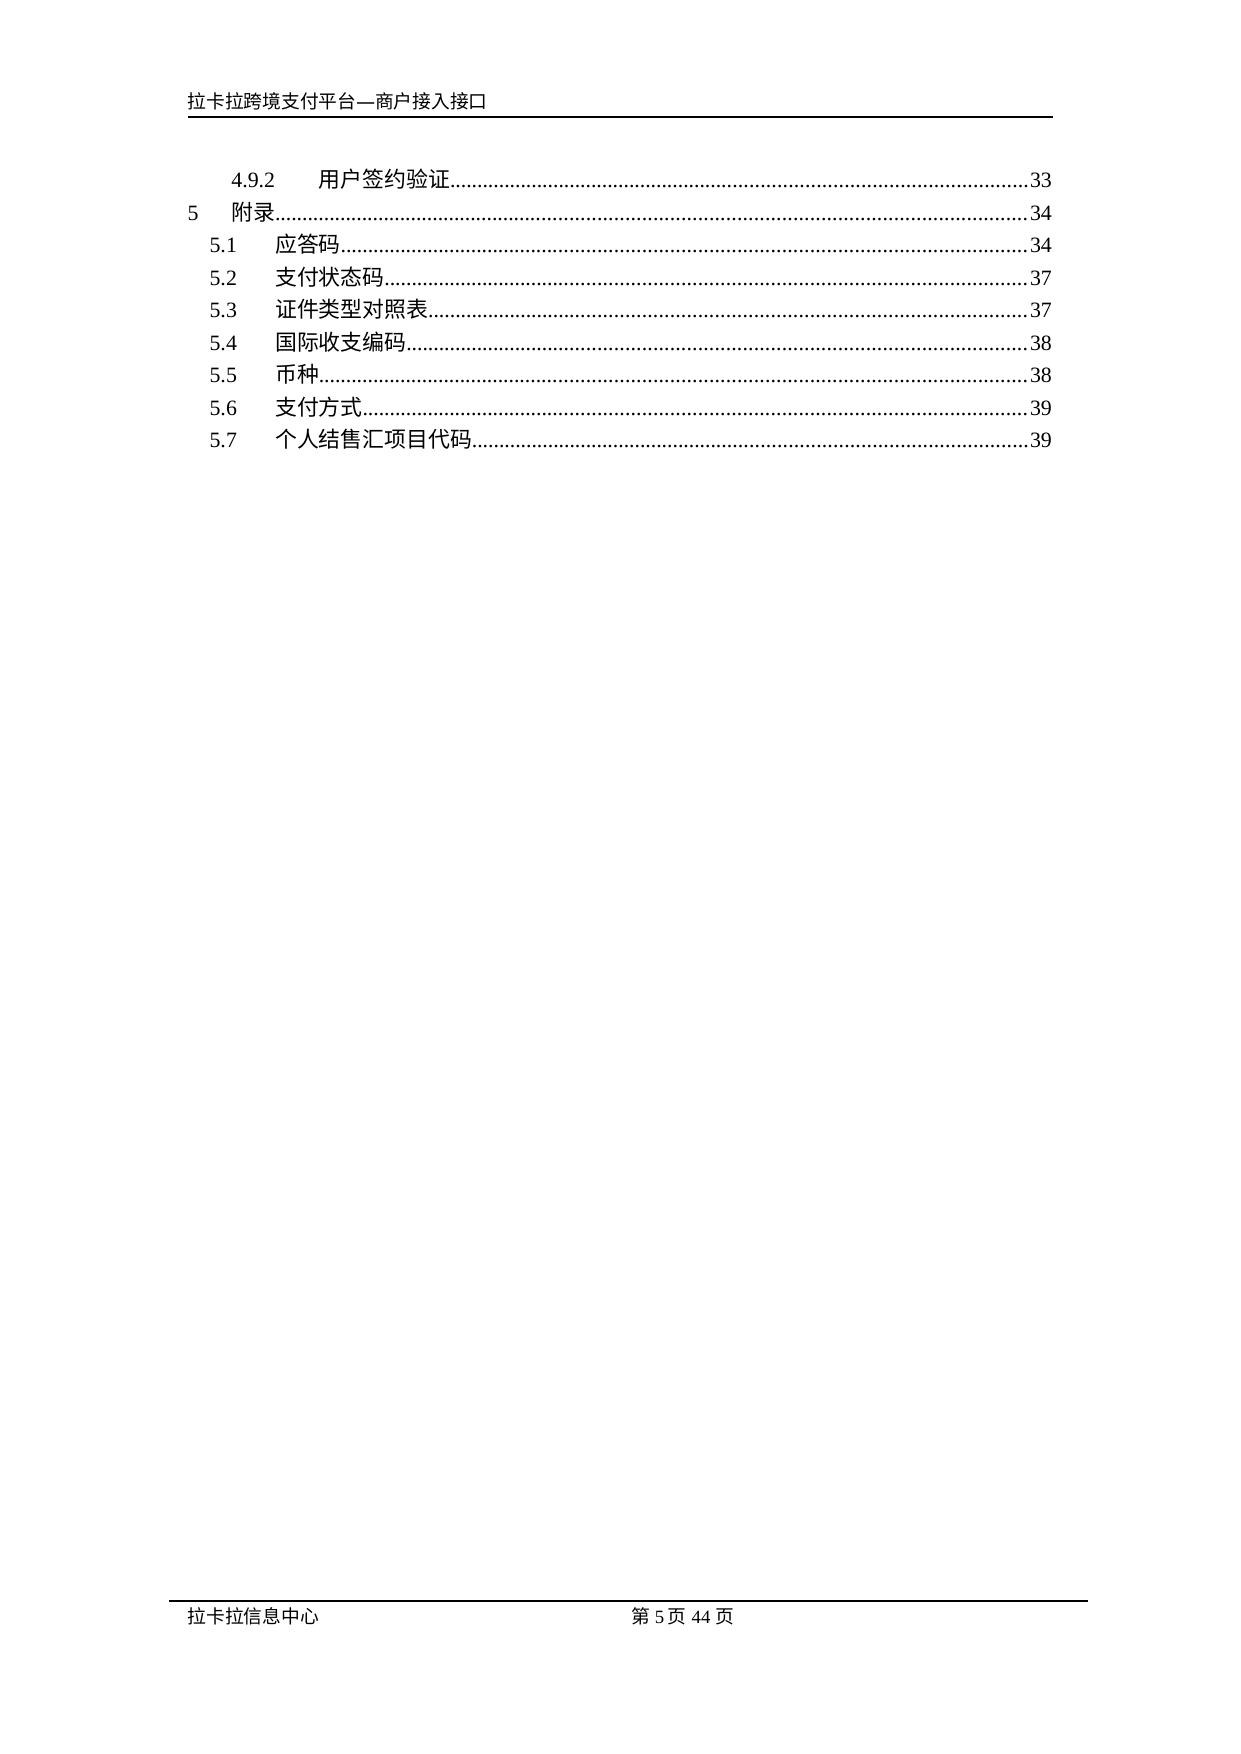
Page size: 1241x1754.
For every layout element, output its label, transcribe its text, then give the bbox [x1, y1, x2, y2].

text 5.2 支付状态码 37 [209, 259, 1053, 292]
text 5.4 国际收支编码 38 [209, 324, 1053, 357]
text 5.3 证件类型对照表 37 [209, 292, 1053, 324]
text 4.9.2 用户签约验证 33 [231, 162, 1053, 194]
text 5 附录 34 [187, 194, 1053, 227]
text 5.7 个人结售汇项目代码 39 [209, 422, 1053, 454]
text 5.6 支付方式 39 [209, 389, 1053, 422]
text 5.1 应答码 34 [209, 227, 1053, 259]
text 5.5 币种 38 [209, 357, 1053, 389]
